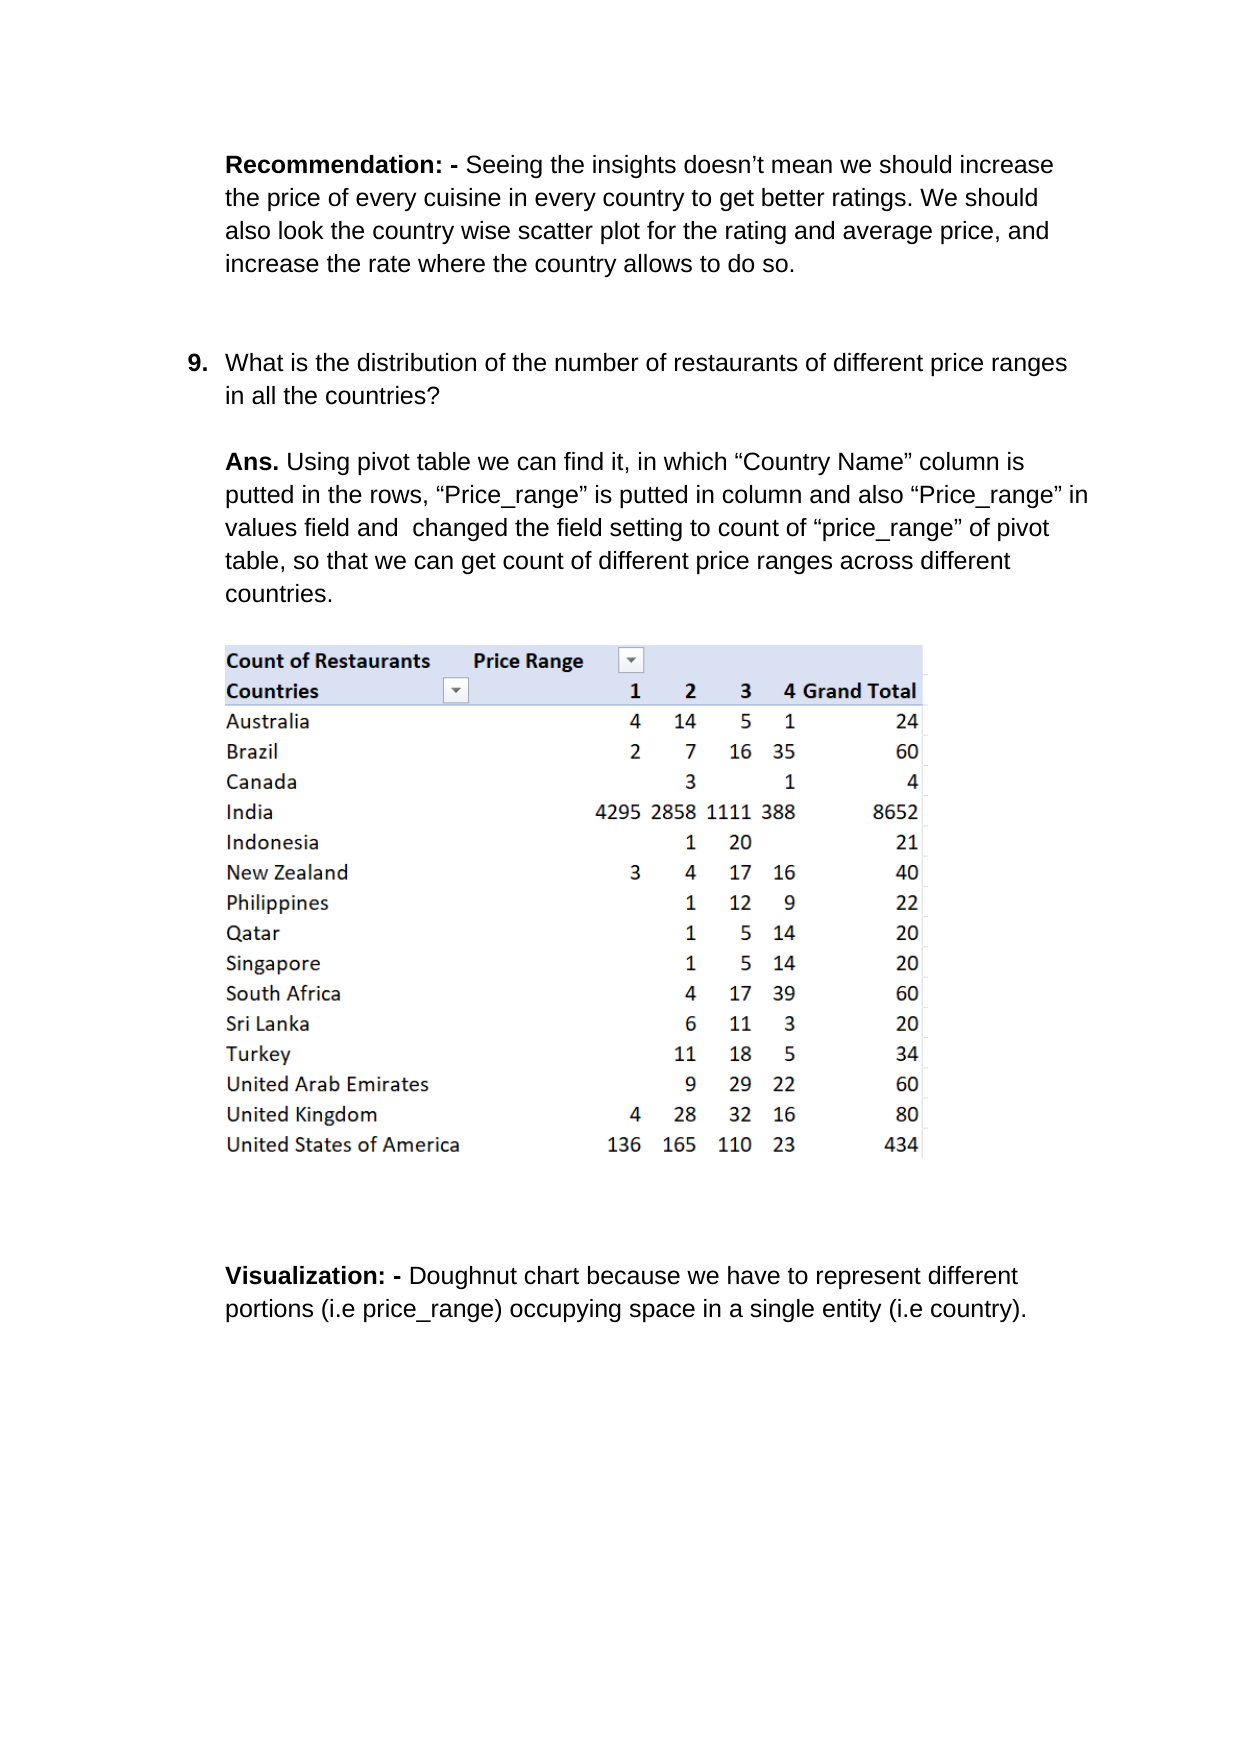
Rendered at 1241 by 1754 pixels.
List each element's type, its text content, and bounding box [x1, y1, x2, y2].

text Visualization: - Doughnut chart because we have to represent different portions (i.e price_range) occupying space in a single entity (i.e country). [225, 1261, 1090, 1322]
text Recommendation: - Seeing the insights doesn’t mean we should increase the price of every cuisine in every country to get better ratings. We should also look the country wise scatter plot for the rating and average price, and increase the rate where the country allows to do so. [225, 150, 1090, 278]
text Ans. Using pivot table we can find it, in which “Country Name” column is putted in the rows, “Price_range” is putted in column and also “Price_range” in values field and changed the field setting to count of “price_range” of pivot table, so that we can get count of different price ranges across different countries. [225, 447, 1090, 608]
list What is the distribution of the number of restaurants of different price ranges in all the countries? [187, 348, 1090, 410]
picture [225, 645, 929, 1158]
